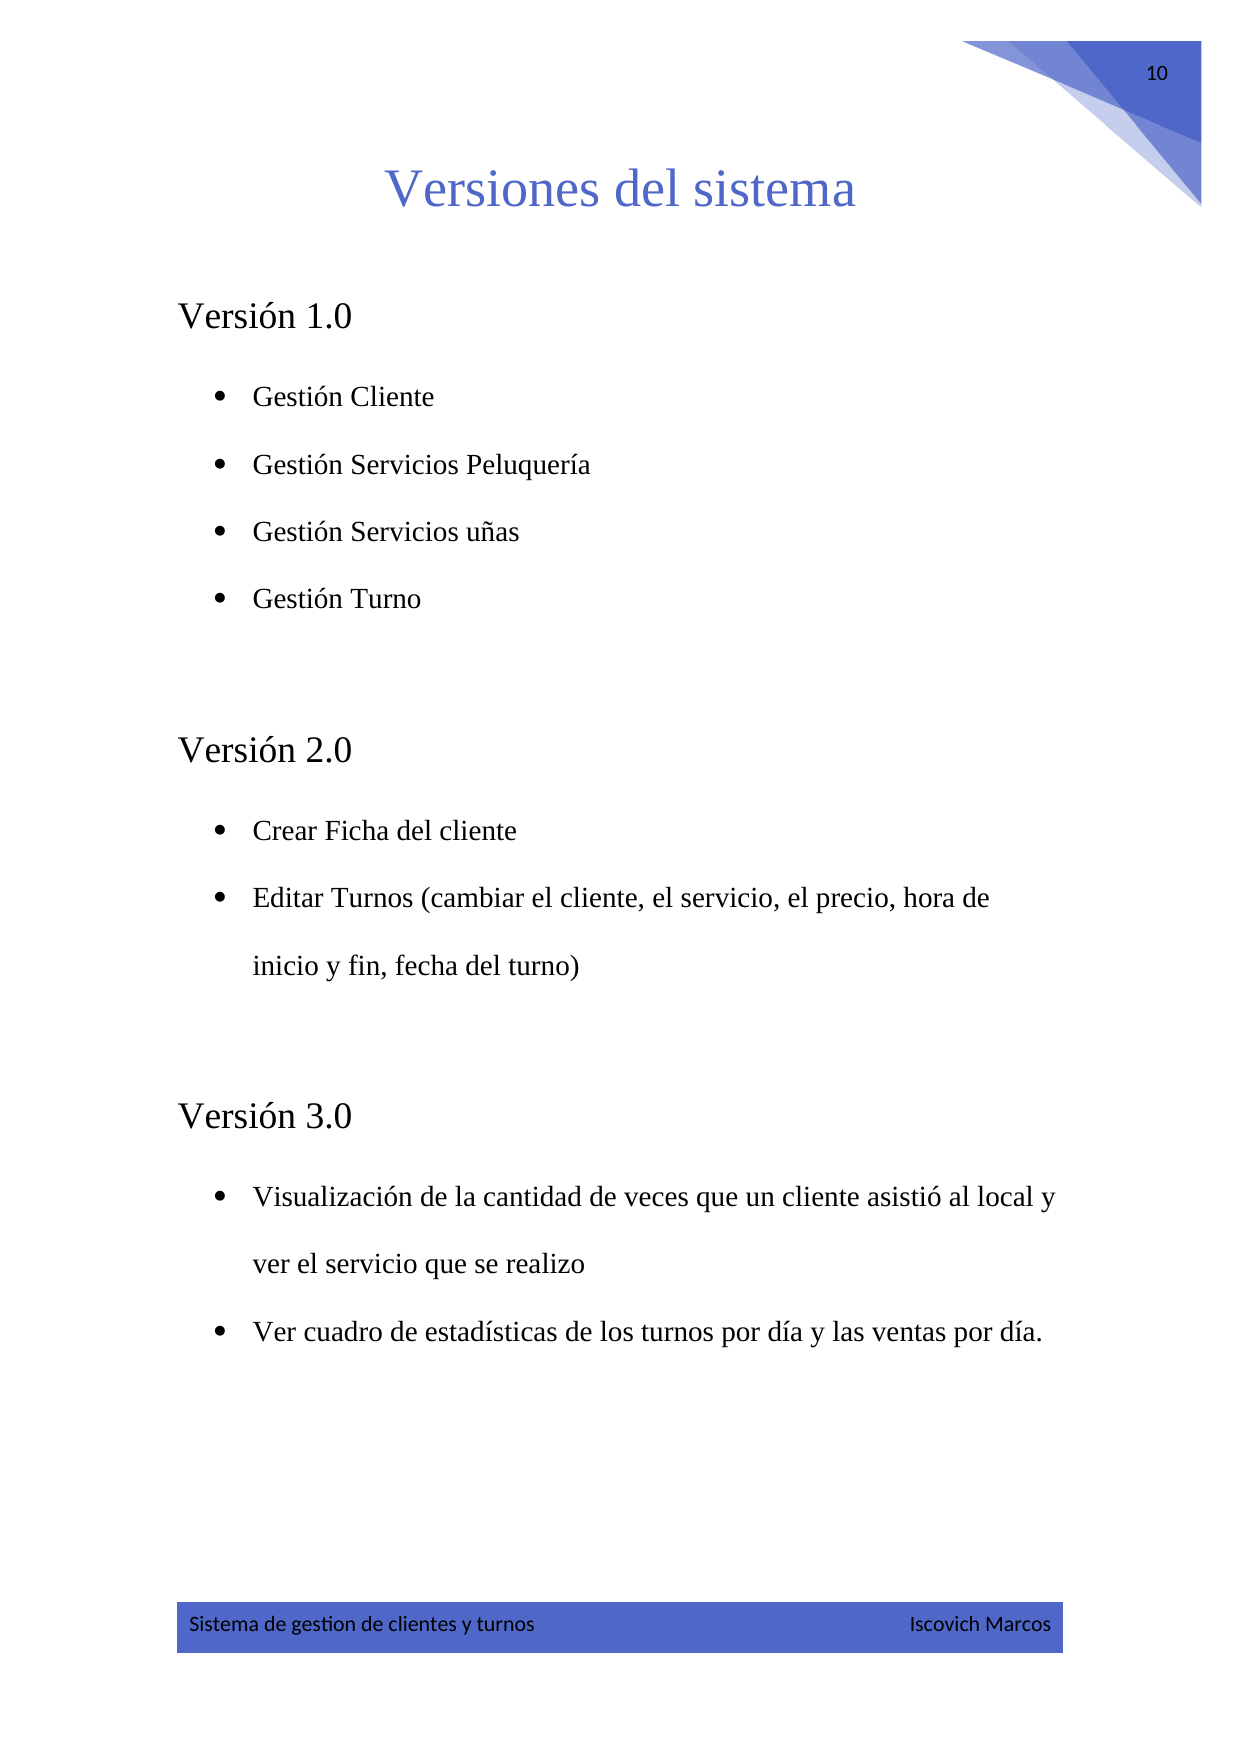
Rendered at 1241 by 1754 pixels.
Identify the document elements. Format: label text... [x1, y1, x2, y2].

list Gestión Servicios Peluquería [215, 447, 1063, 480]
list Gestión Turno [215, 581, 1063, 615]
text Versión 2.0 [177, 727, 1063, 770]
list Visualización de la cantidad de veces que un cliente asistió al local y ver el servicio que se realizo [215, 1179, 1063, 1280]
list Crear Ficha del cliente [215, 813, 1063, 847]
subtitle Versiones del sistema [177, 156, 1063, 218]
list Gestión Cliente [215, 379, 1063, 413]
text Versión 1.0 [177, 293, 1063, 336]
picture [962, 41, 1202, 207]
text Versión 3.0 [177, 1093, 1063, 1136]
list Gestión Servicios uñas [215, 514, 1063, 548]
list Ver cuadro de estadísticas de los turnos por día y las ventas por día. [215, 1314, 1063, 1347]
list Editar Turnos (cambiar el cliente, el servicio, el precio, hora de inicio y fin, fecha del turno) [215, 881, 1063, 981]
